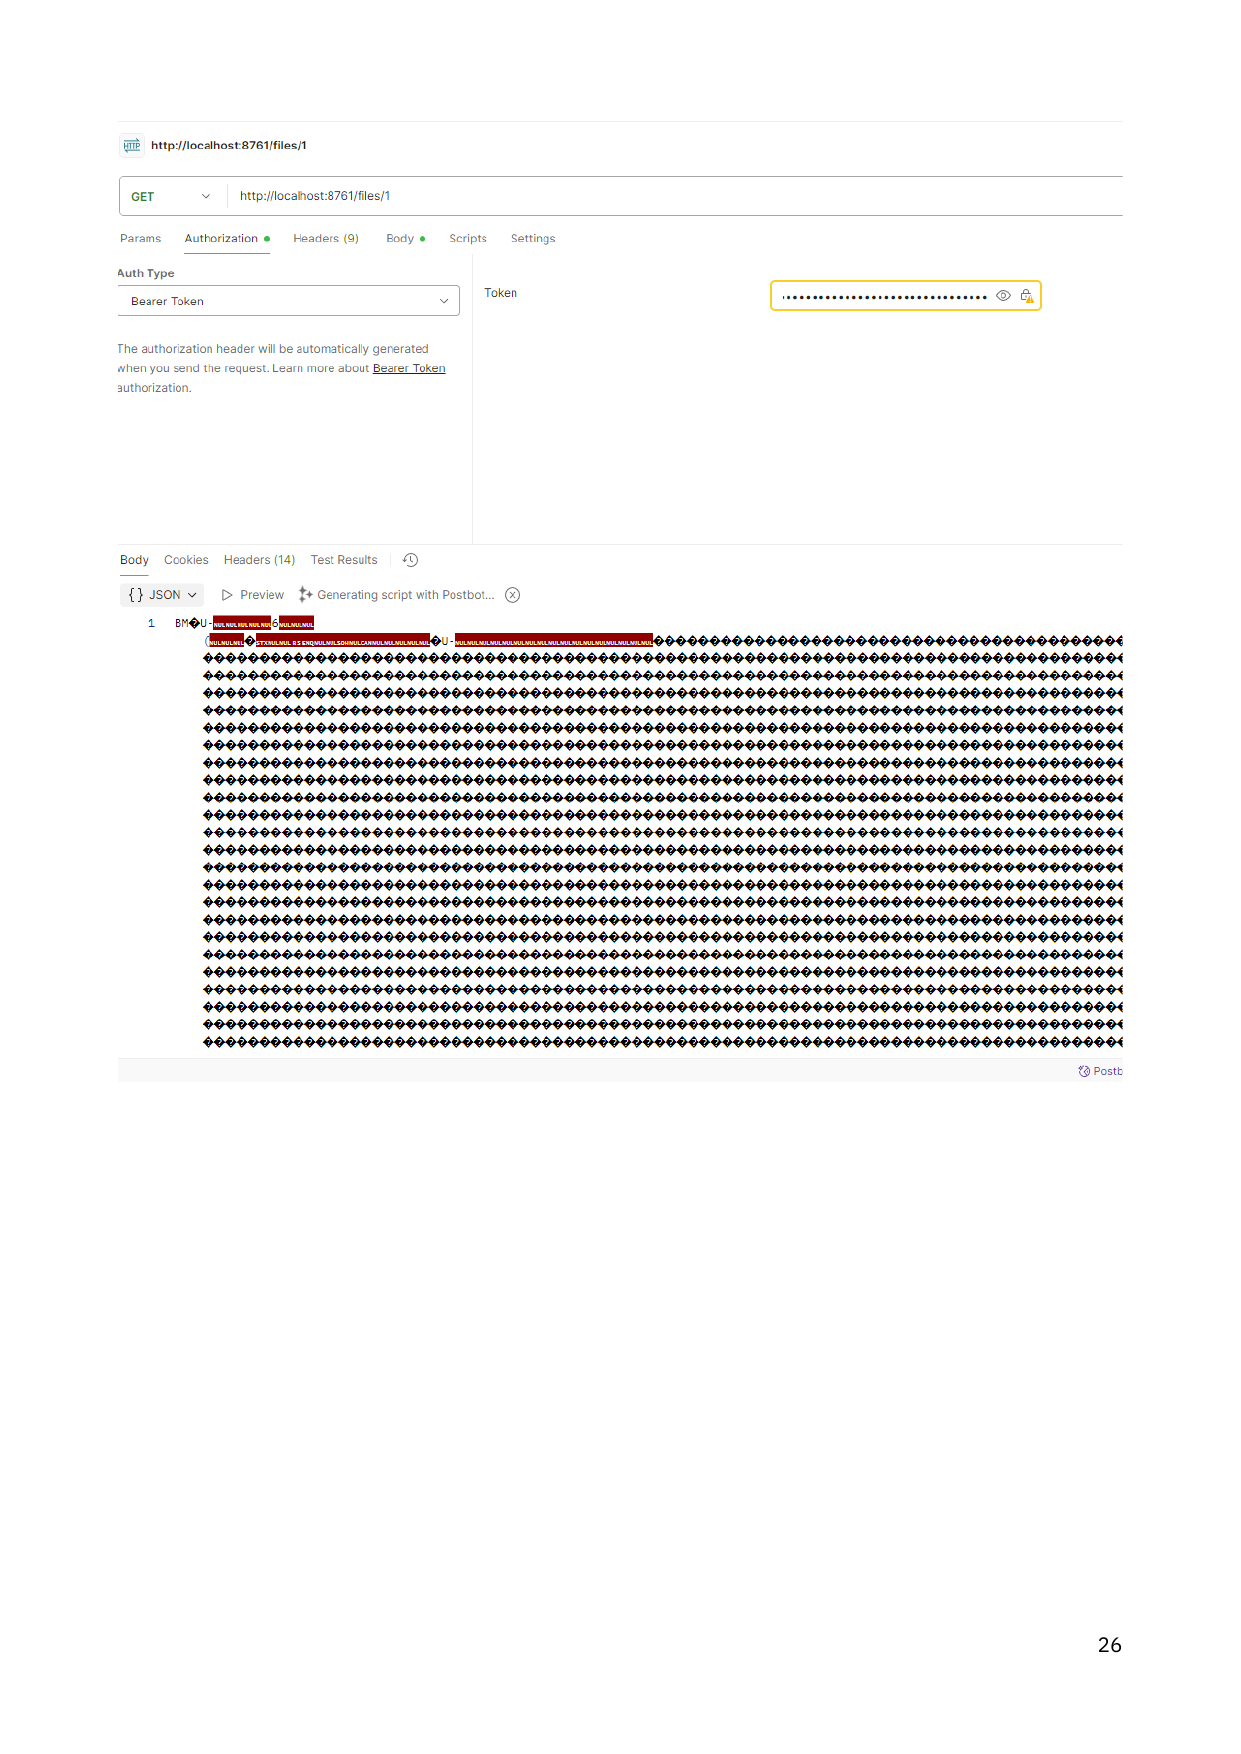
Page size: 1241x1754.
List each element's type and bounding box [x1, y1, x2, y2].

picture [118, 118, 1123, 1082]
